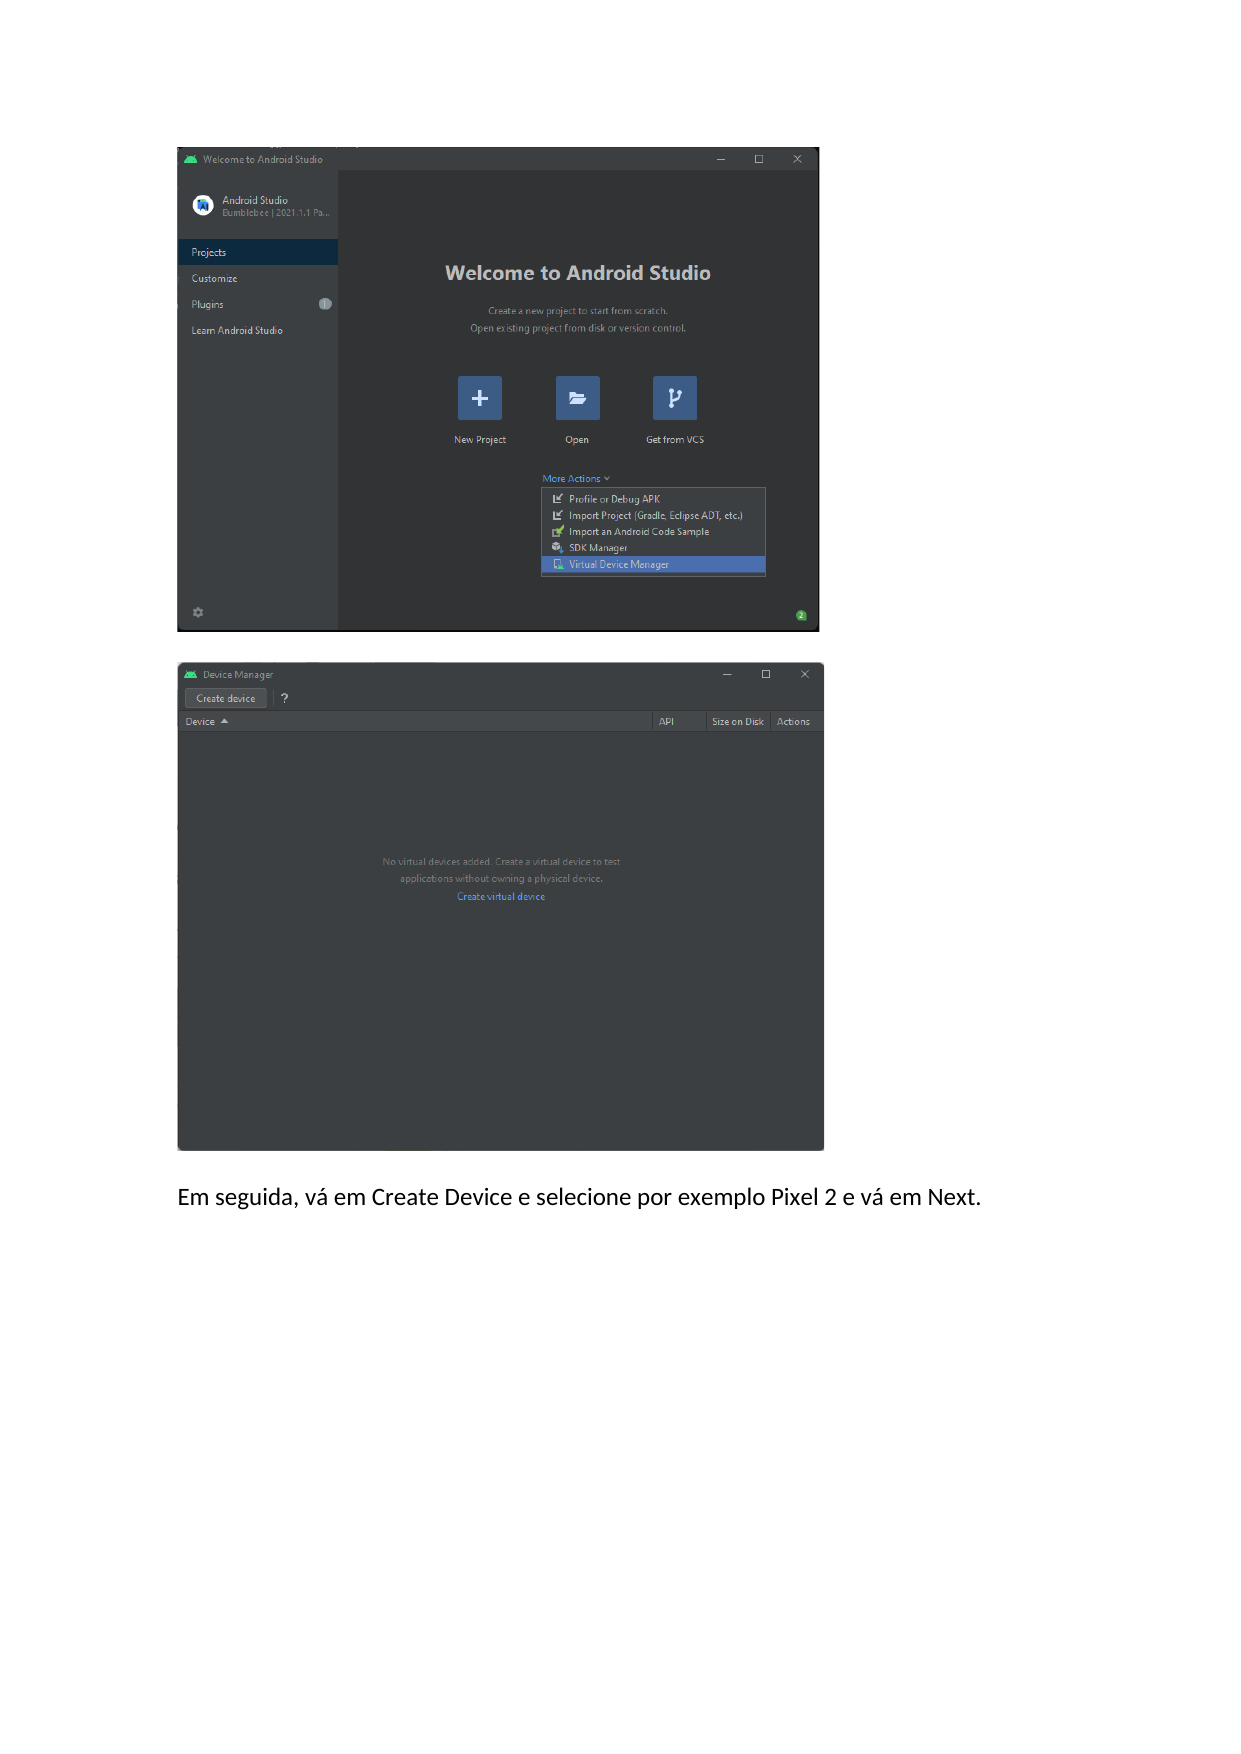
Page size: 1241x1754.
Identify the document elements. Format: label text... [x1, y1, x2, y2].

picture [177, 662, 825, 1151]
picture [177, 147, 820, 632]
text Em seguida, vá em Create Device e selecione por exemplo Pixel 2 e vá em Next. [177, 1181, 1063, 1212]
